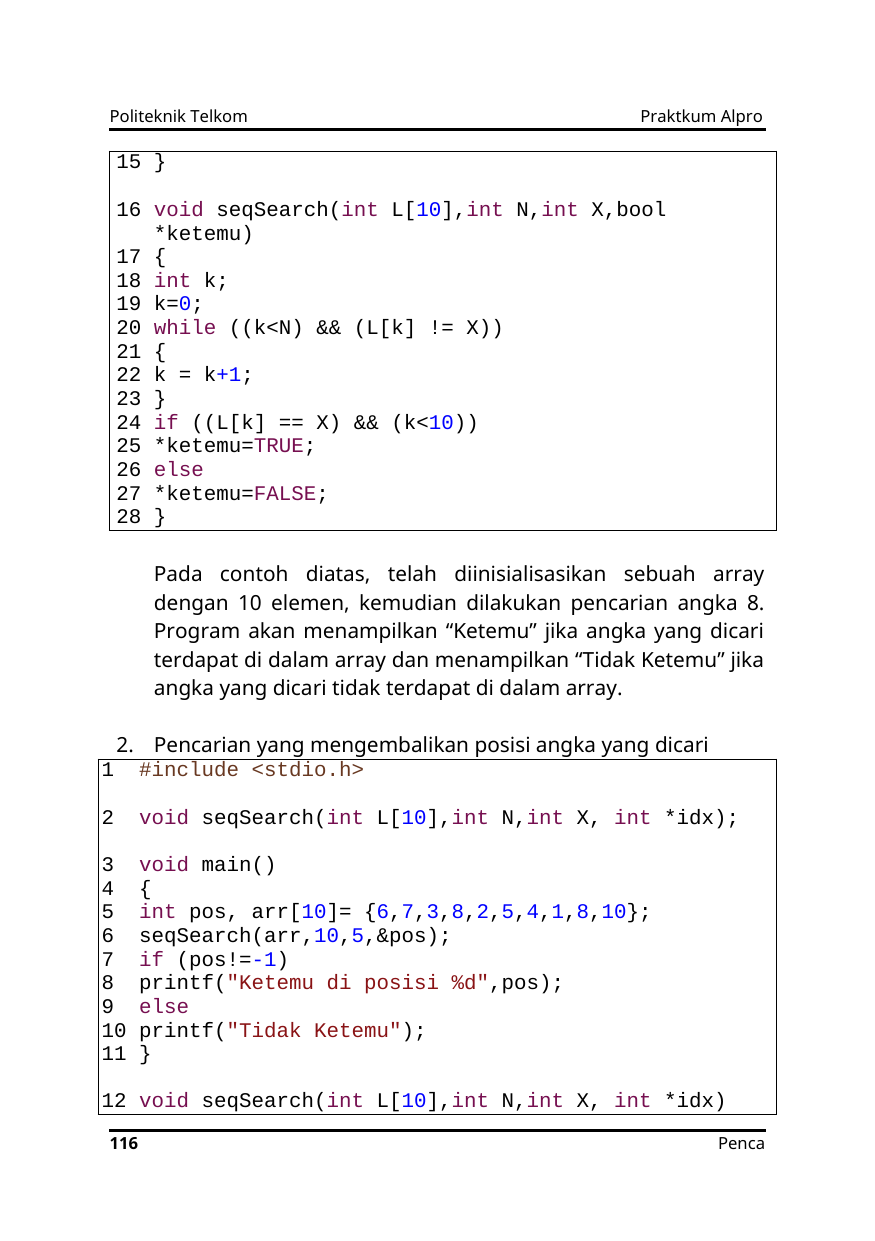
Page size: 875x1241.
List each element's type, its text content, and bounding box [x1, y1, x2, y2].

list Pencarian yang mengembalikan posisi angka yang dicari [116, 730, 765, 758]
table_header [110, 152, 776, 530]
text Pada contoh diatas, telah diinisialisasikan sebuah array dengan 10 elemen, kemudian dilakukan pencarian angka 8. Program akan menampilkan “Ketemu” jika angka yang dicari terdapat di dalam array dan menampilkan “Tidak Ketemu” jika angka yang dicari tidak terdapat di dalam array. [154, 559, 765, 702]
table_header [99, 760, 776, 1114]
